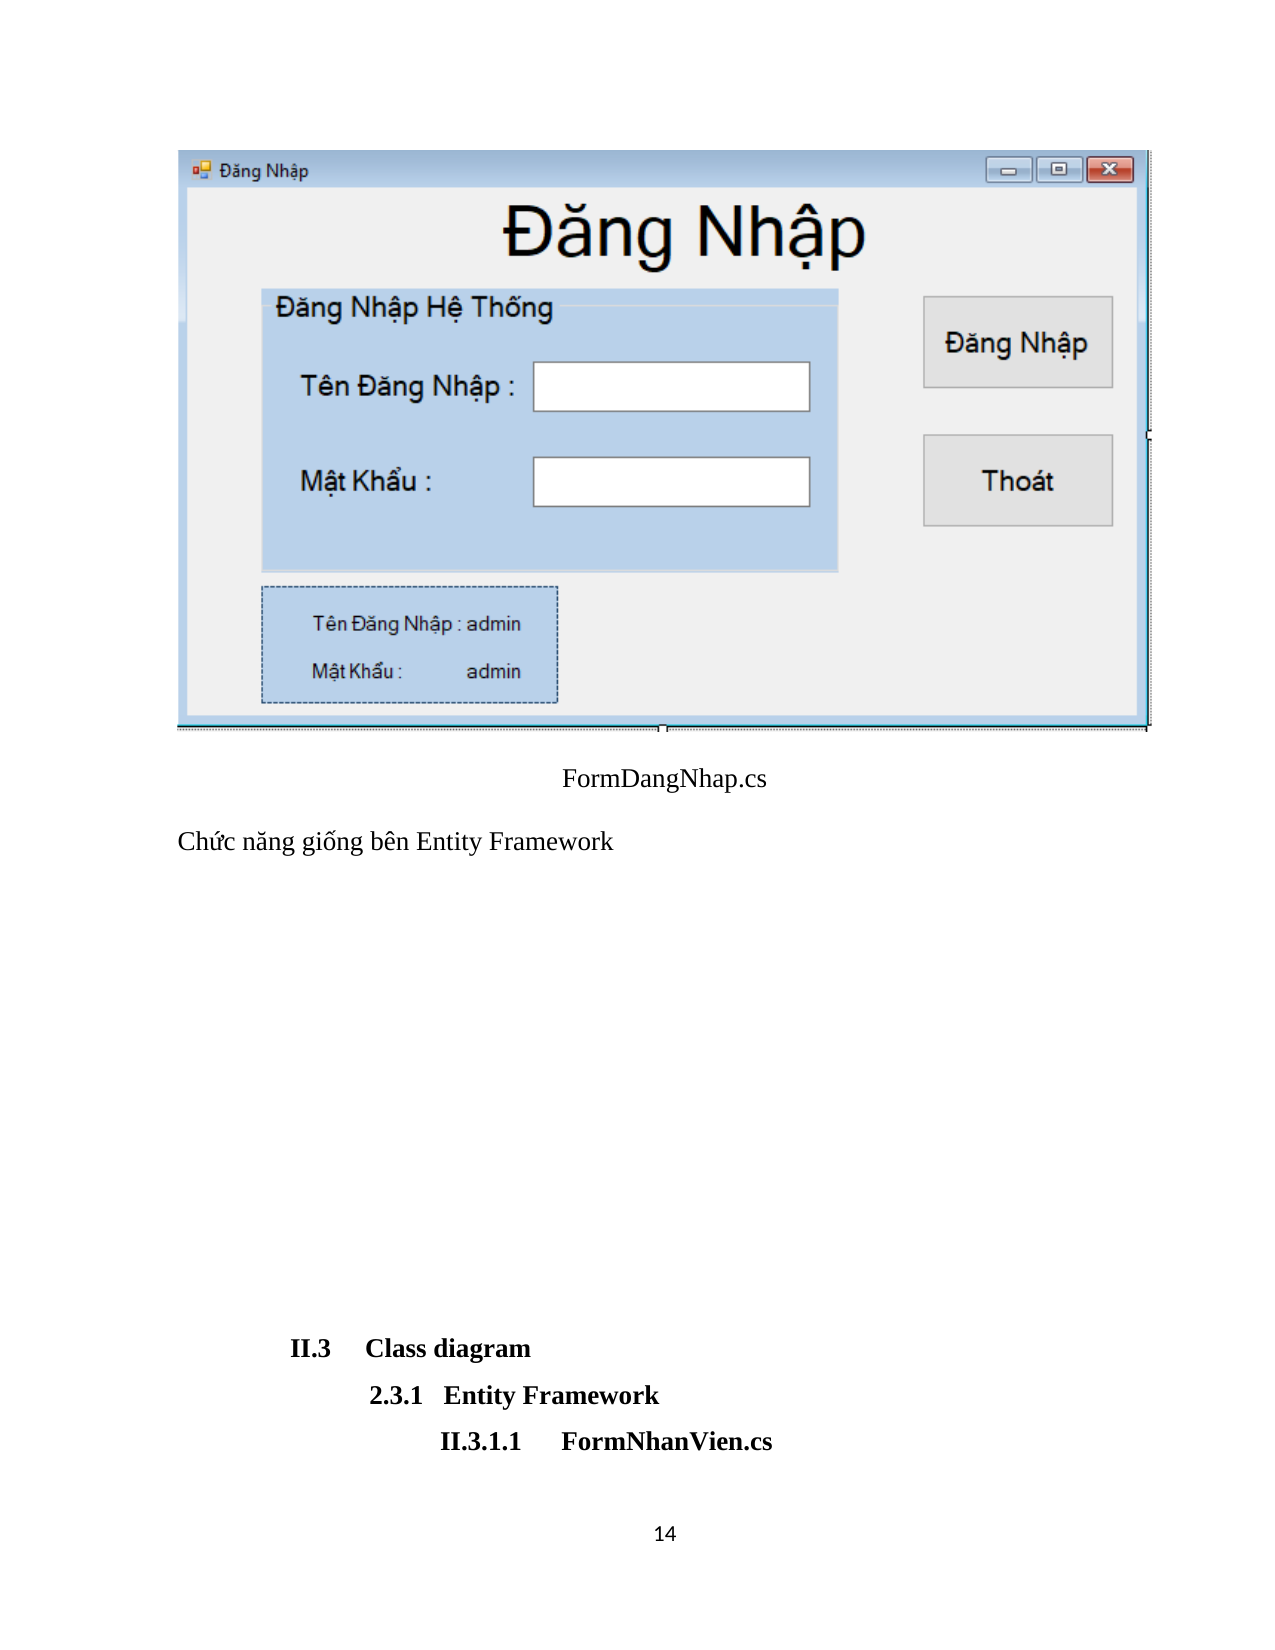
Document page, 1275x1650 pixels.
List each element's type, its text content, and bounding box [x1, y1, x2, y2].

list FormNhanVien.cs [440, 1425, 1152, 1457]
list Class diagram [290, 1332, 1152, 1363]
text FormDangNhap.cs [177, 762, 1152, 793]
picture [177, 150, 1152, 732]
list 2.3.1 Entity Framework [369, 1379, 1152, 1410]
text Chức năng giống bên Entity Framework [177, 825, 1152, 857]
